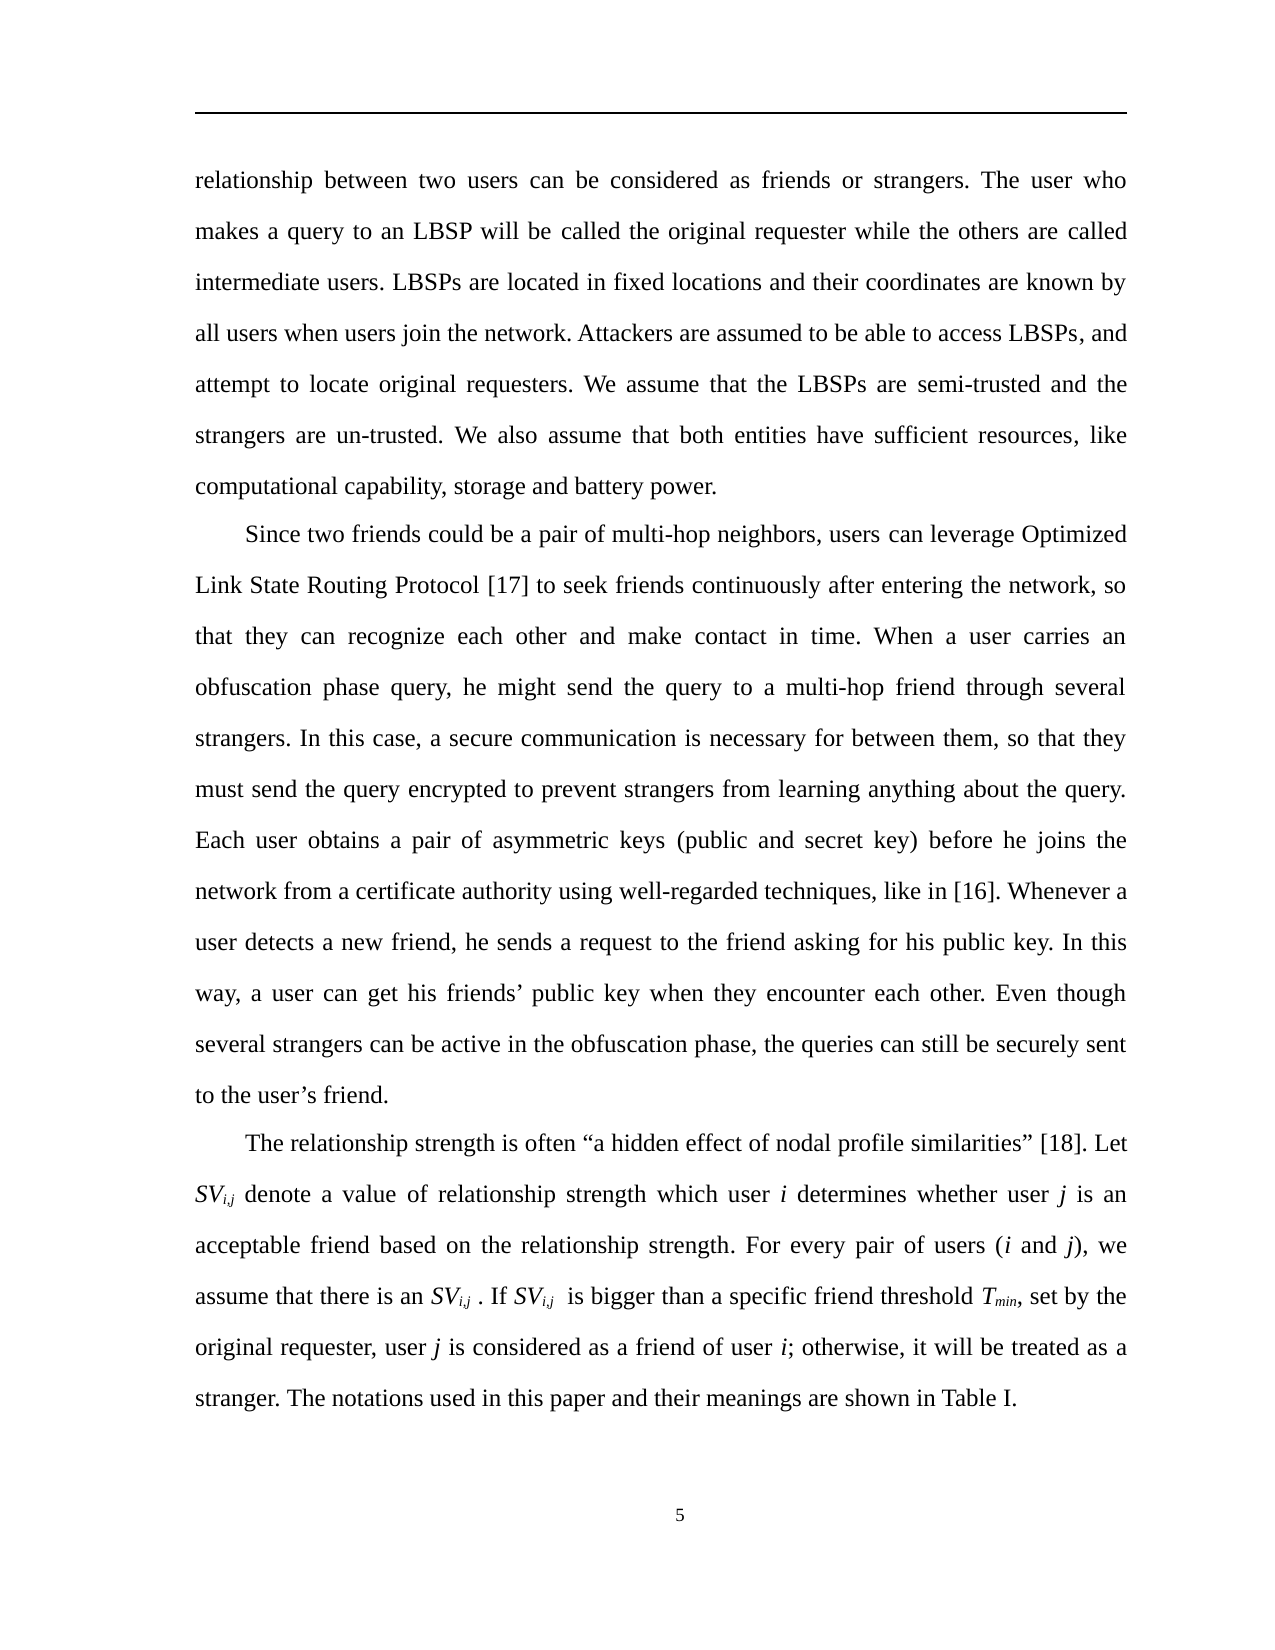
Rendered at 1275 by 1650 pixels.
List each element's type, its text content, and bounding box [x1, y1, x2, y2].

text The relationship strength is often “a hidden effect of nodal profile similarities” [18]. Let SVi,j denote a value of relationship strength which user i determines whether user j is an acceptable friend based on the relationship strength. For every pair of users (i and j), we assume that there is an SVi,j . If SVi,j is bigger than a specific friend threshold Tmin, set by the original requester, user j is considered as a friend of user i; otherwise, it will be treated as a stranger. The notations used in this paper and their meanings are shown in Table I. [195, 1125, 1127, 1414]
text Since two friends could be a pair of multi-hop neighbors, users can leverage Optimized Link State Routing Protocol [17] to seek friends continuously after entering the network, so that they can recognize each other and make contact in time. When a user carries an obfuscation phase query, he might send the query to a multi-hop friend through several strangers. In this case, a secure communication is necessary for between them, so that they must send the query encrypted to prevent strangers from learning anything about the query. Each user obtains a pair of asymmetric keys (public and secret key) before he joins the network from a certificate authority using well-regarded techniques, like in [16]. Whenever a user detects a new friend, he sends a request to the friend asking for his public key. In this way, a user can get his friends’ public key when they encounter each other. Even though several strangers can be active in the obfuscation phase, the queries can still be securely sent to the user’s friend. [195, 517, 1127, 1111]
